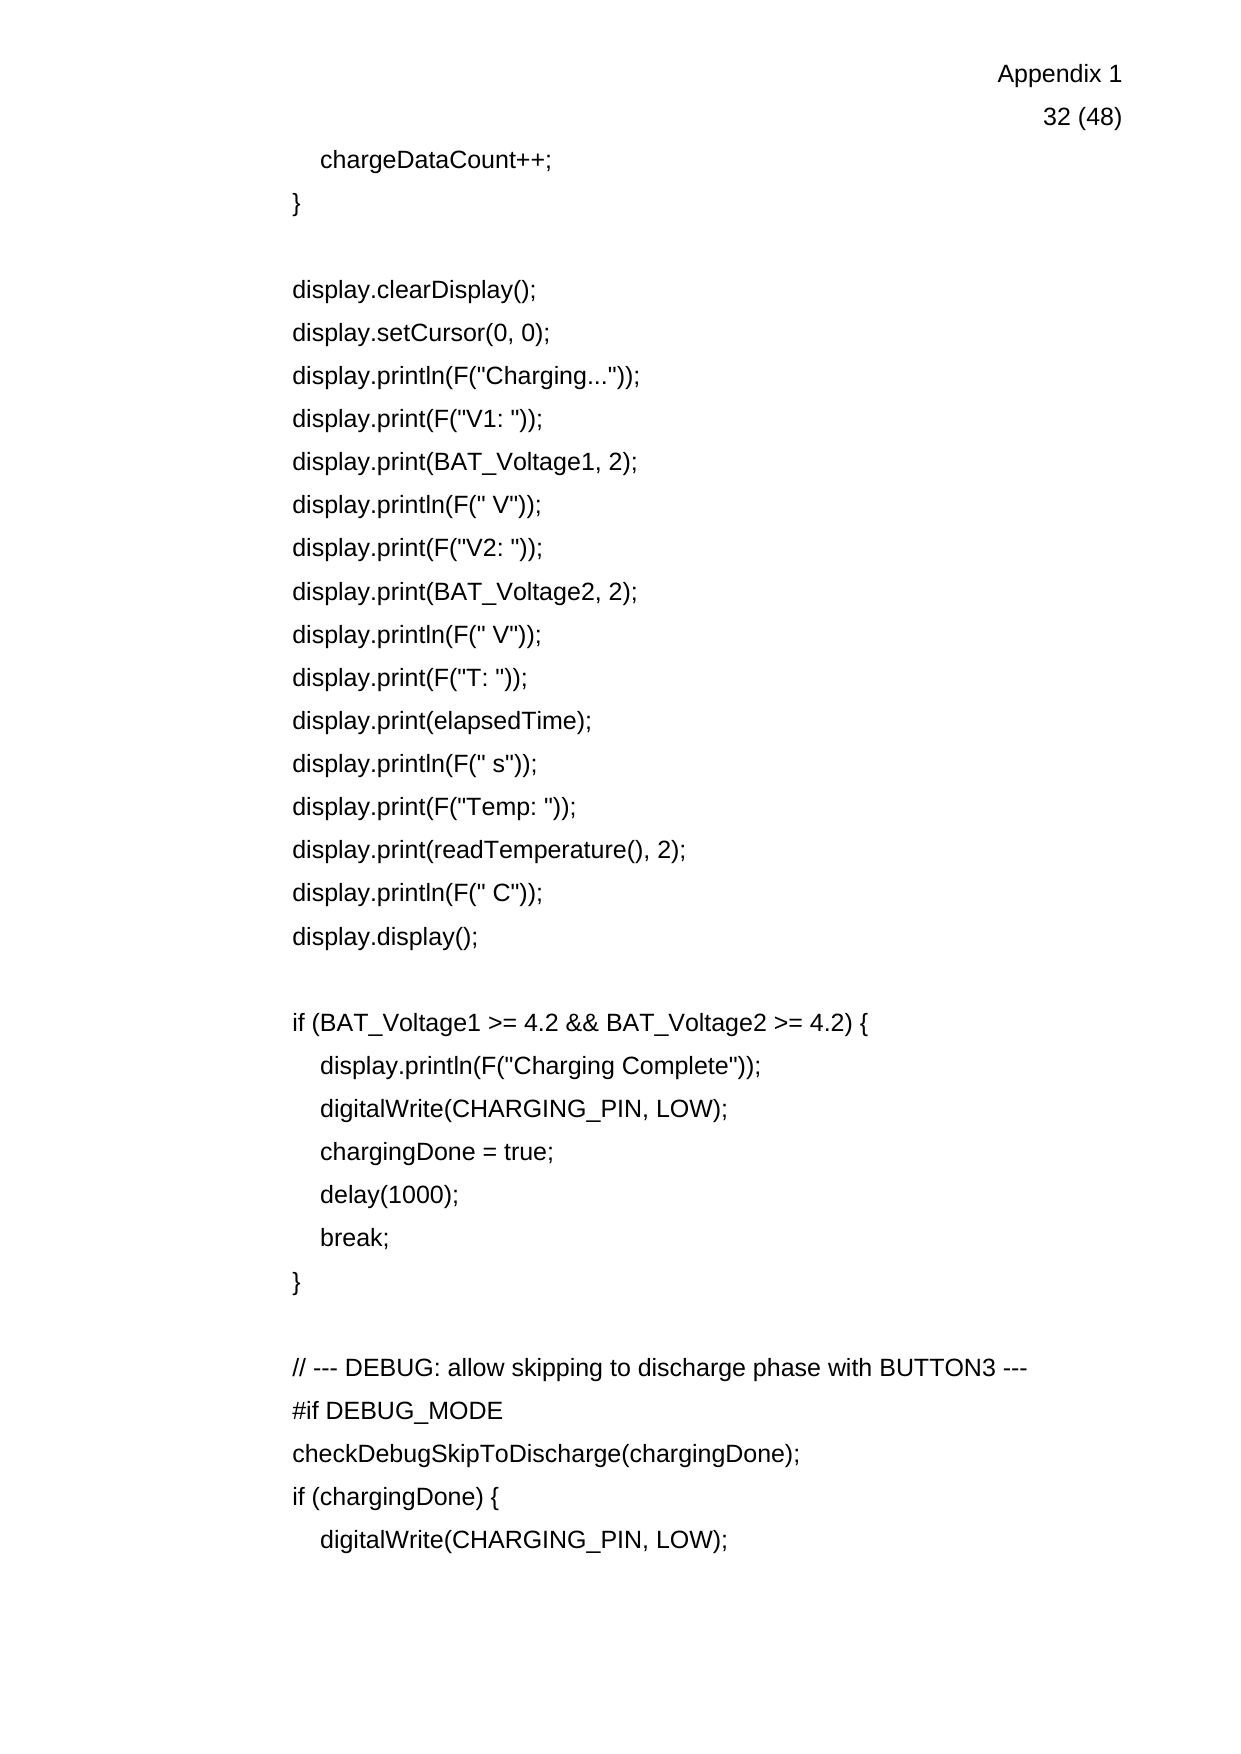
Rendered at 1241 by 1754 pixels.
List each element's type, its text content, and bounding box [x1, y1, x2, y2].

text digitalWrite(CHARGING_PIN, LOW); [236, 1094, 1122, 1123]
text } [236, 188, 1122, 217]
text display.print(F("T: ")); [236, 663, 1122, 691]
text if (BAT_Voltage1 >= 4.2 && BAT_Voltage2 >= 4.2) { [236, 1008, 1122, 1036]
text display.println(F(" s")); [236, 749, 1122, 778]
text if (chargingDone) { [236, 1482, 1122, 1511]
text delay(1000); [236, 1180, 1122, 1209]
text display.println(F(" V")); [236, 490, 1122, 519]
text display.display(); [236, 921, 1122, 950]
text display.print(F("V1: ")); [236, 404, 1122, 433]
text display.println(F("Charging Complete")); [236, 1051, 1122, 1079]
text display.print(BAT_Voltage1, 2); [236, 447, 1122, 476]
text chargingDone = true; [236, 1137, 1122, 1166]
text chargeDataCount++; [236, 145, 1122, 174]
text display.println(F("Charging...")); [236, 361, 1122, 389]
text // --- DEBUG: allow skipping to discharge phase with BUTTON3 --- [236, 1353, 1122, 1381]
text break; [236, 1223, 1122, 1252]
text display.print(elapsedTime); [236, 706, 1122, 734]
text display.println(F(" V")); [236, 619, 1122, 648]
text display.println(F(" C")); [236, 878, 1122, 907]
text display.setCursor(0, 0); [236, 318, 1122, 346]
text checkDebugSkipToDischarge(chargingDone); [236, 1439, 1122, 1468]
text digitalWrite(CHARGING_PIN, LOW); [236, 1525, 1122, 1554]
text display.print(readTemperature(), 2); [236, 835, 1122, 864]
text display.clearDisplay(); [236, 274, 1122, 303]
text #if DEBUG_MODE [236, 1396, 1122, 1424]
text } [236, 1266, 1122, 1295]
text display.print(BAT_Voltage2, 2); [236, 576, 1122, 605]
text display.print(F("Temp: ")); [236, 792, 1122, 821]
text display.print(F("V2: ")); [236, 533, 1122, 562]
